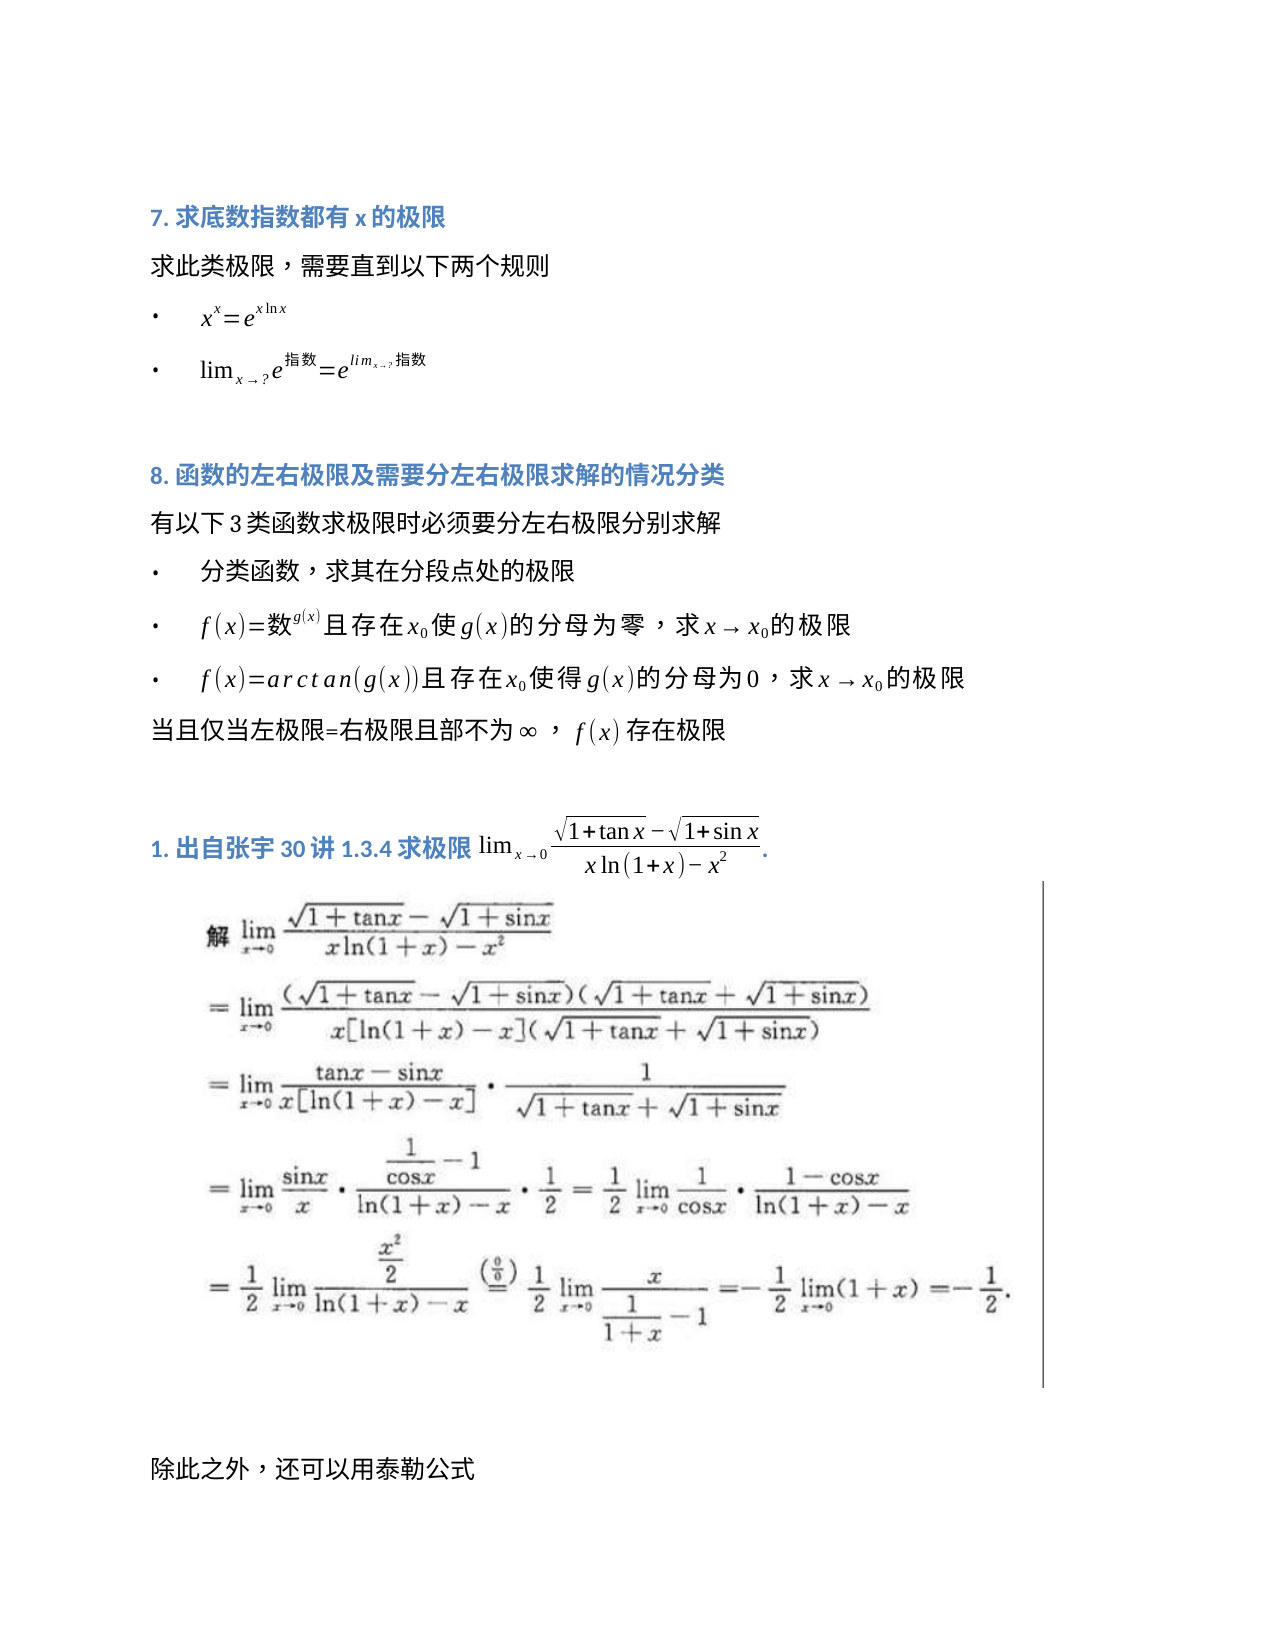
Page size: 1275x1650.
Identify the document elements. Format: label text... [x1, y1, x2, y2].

picture [168, 881, 1044, 1388]
list 分类函数，求其在分段点处的极限 [150, 558, 1125, 587]
subtitle 7. 求底数指数都有x的极限 [150, 199, 1125, 234]
text 当且仅当左极限=右极限且部不为 ， 存在极限 [150, 716, 1125, 746]
subtitle 1. 出自张宇30讲1.3.4 求极限 . [150, 815, 1125, 881]
text 除此之外，还可以用泰勒公式 [150, 1456, 1125, 1484]
subtitle 8. 函数的左右极限及需要分左右极限求解的情况分类 [150, 458, 1125, 492]
text 求此类极限，需要直到以下两个规则 [150, 252, 1125, 281]
text 有以下3类函数求极限时必须要分左右极限分别求解 [150, 510, 1125, 539]
